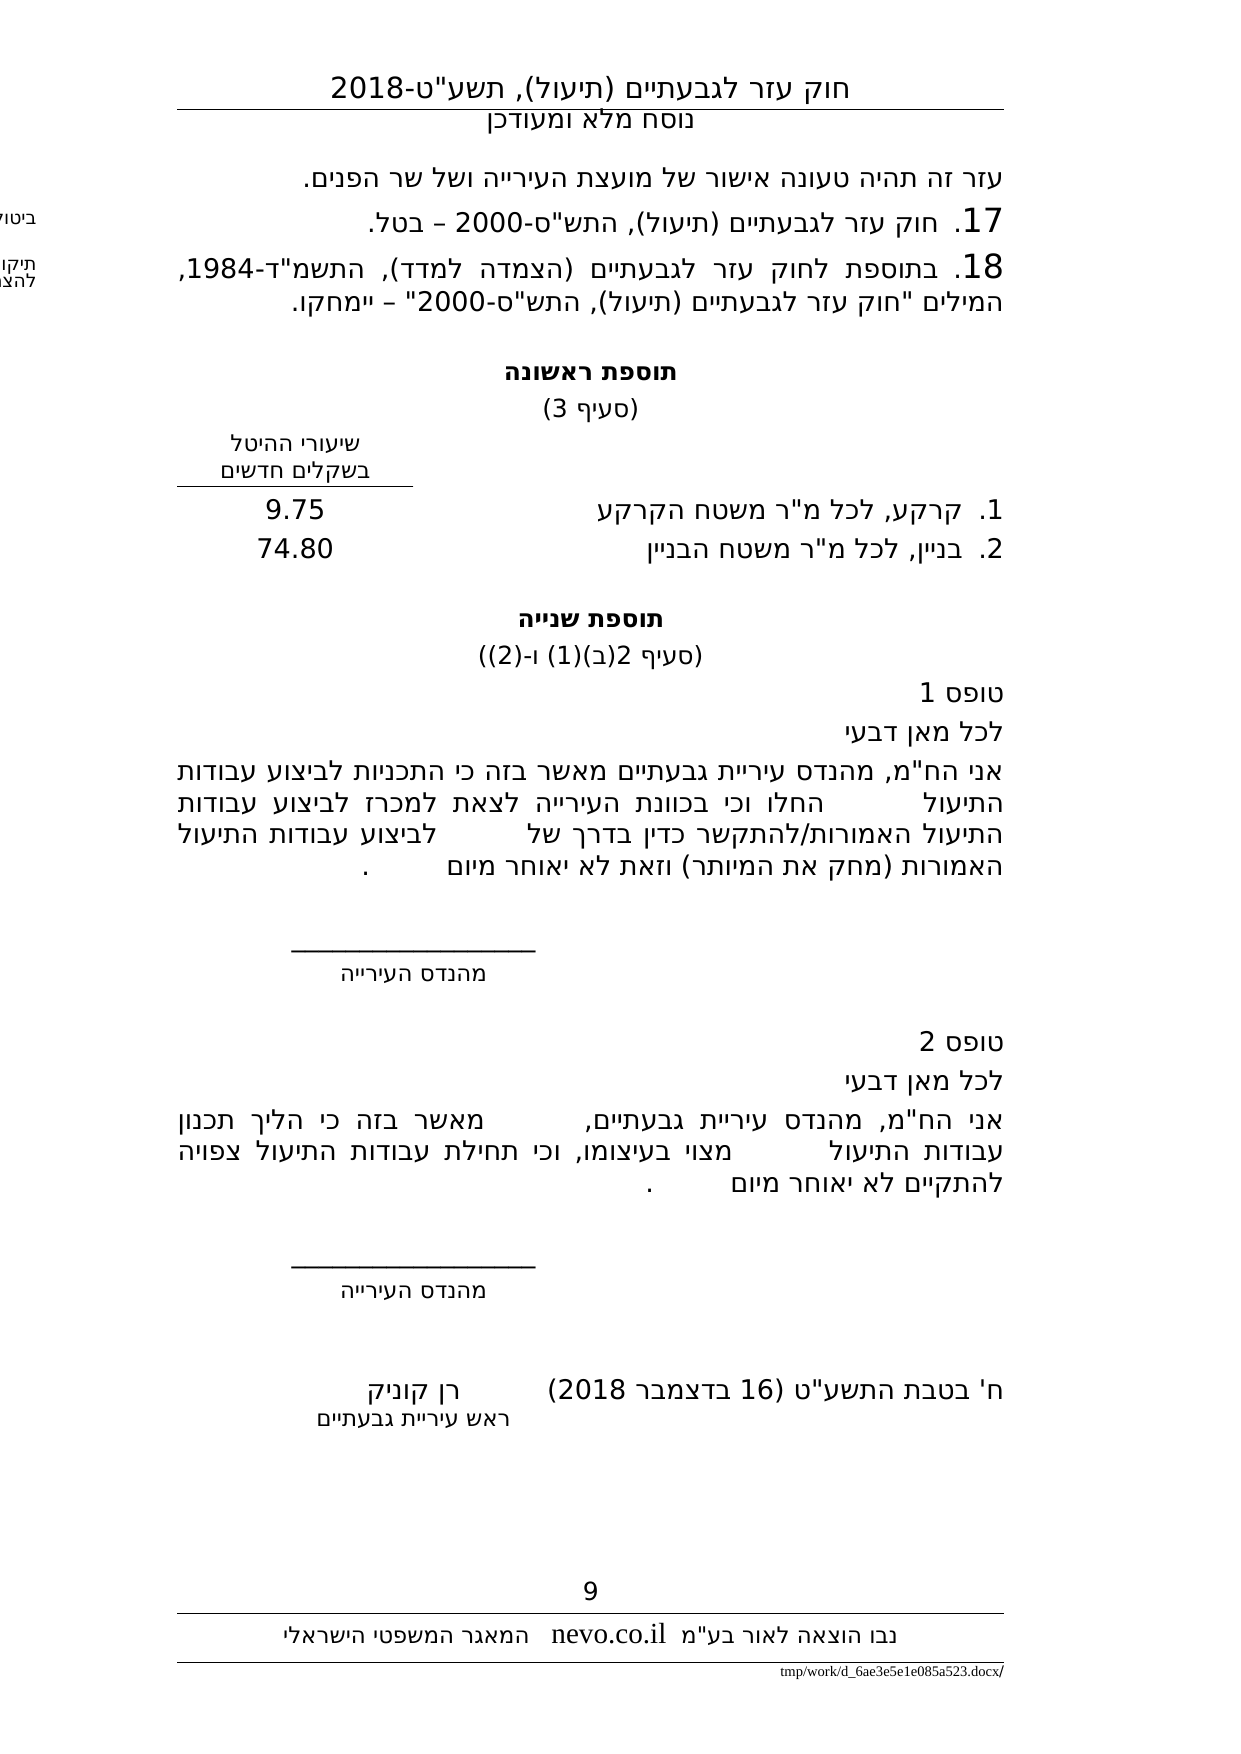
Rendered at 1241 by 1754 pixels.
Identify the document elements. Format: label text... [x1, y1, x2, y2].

text 18. בתוספת לחוק עזר לגבעתיים (הצמדה למדד), התשמ"ד-1984, המילים "חוק עזר לגבעתיים (תיעול), התש"ס-2000" – יימחקו. [177, 248, 1004, 318]
text 1. קרקע, לכל מ"ר משטח הקרקע 9.75 [177, 494, 1004, 526]
text (סעיף 2(ב)(1) ו-(2)) [177, 641, 1004, 670]
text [177, 162, 1004, 194]
text 17. חוק עזר לגבעתיים (תיעול), התש"ס-2000 – בטל. [177, 201, 1004, 240]
text __________________ [177, 1238, 1004, 1269]
text אני הח"מ, מהנדס עיריית גבעתיים, מאשר בזה כי הליך תכנון עבודות התיעול מצוי בעיצומו, וכי תחילת עבודות התיעול צפויה להתקיים לא יאוחר מיום . [177, 1104, 1004, 1199]
text (סעיף 3) [177, 394, 1004, 423]
text תוספת ראשונה [177, 357, 1004, 386]
text ראש עיריית גבעתיים [177, 1406, 1004, 1432]
text ח' בטבת התשע"ט (16 בדצמבר 2018) רן קוניק [177, 1374, 1004, 1406]
text מהנדס העירייה [177, 960, 1004, 987]
text תוספת שנייה [177, 604, 1004, 633]
text טופס 2 [177, 1026, 1004, 1057]
text מהנדס העירייה [177, 1277, 1004, 1303]
text __________________ [177, 921, 1004, 953]
text אני הח"מ, מהנדס עיריית גבעתיים מאשר בזה כי התכניות לביצוע עבודות התיעול החלו וכי בכוונת העירייה לצאת למכרז לביצוע עבודות התיעול האמורות/להתקשר כדין בדרך של לביצוע עבודות התיעול האמורות (מחק את המיותר) וזאת לא יאוחר מיום . [177, 756, 1004, 882]
text לכל מאן דבעי [177, 1065, 1004, 1096]
text 2. בניין, לכל מ"ר משטח הבניין 74.80 [177, 534, 1004, 565]
text לכל מאן דבעי [177, 717, 1004, 748]
text שיעורי ההיטל [177, 431, 413, 457]
text בשקלים חדשים [177, 457, 413, 486]
text טופס 1 [177, 678, 1004, 709]
